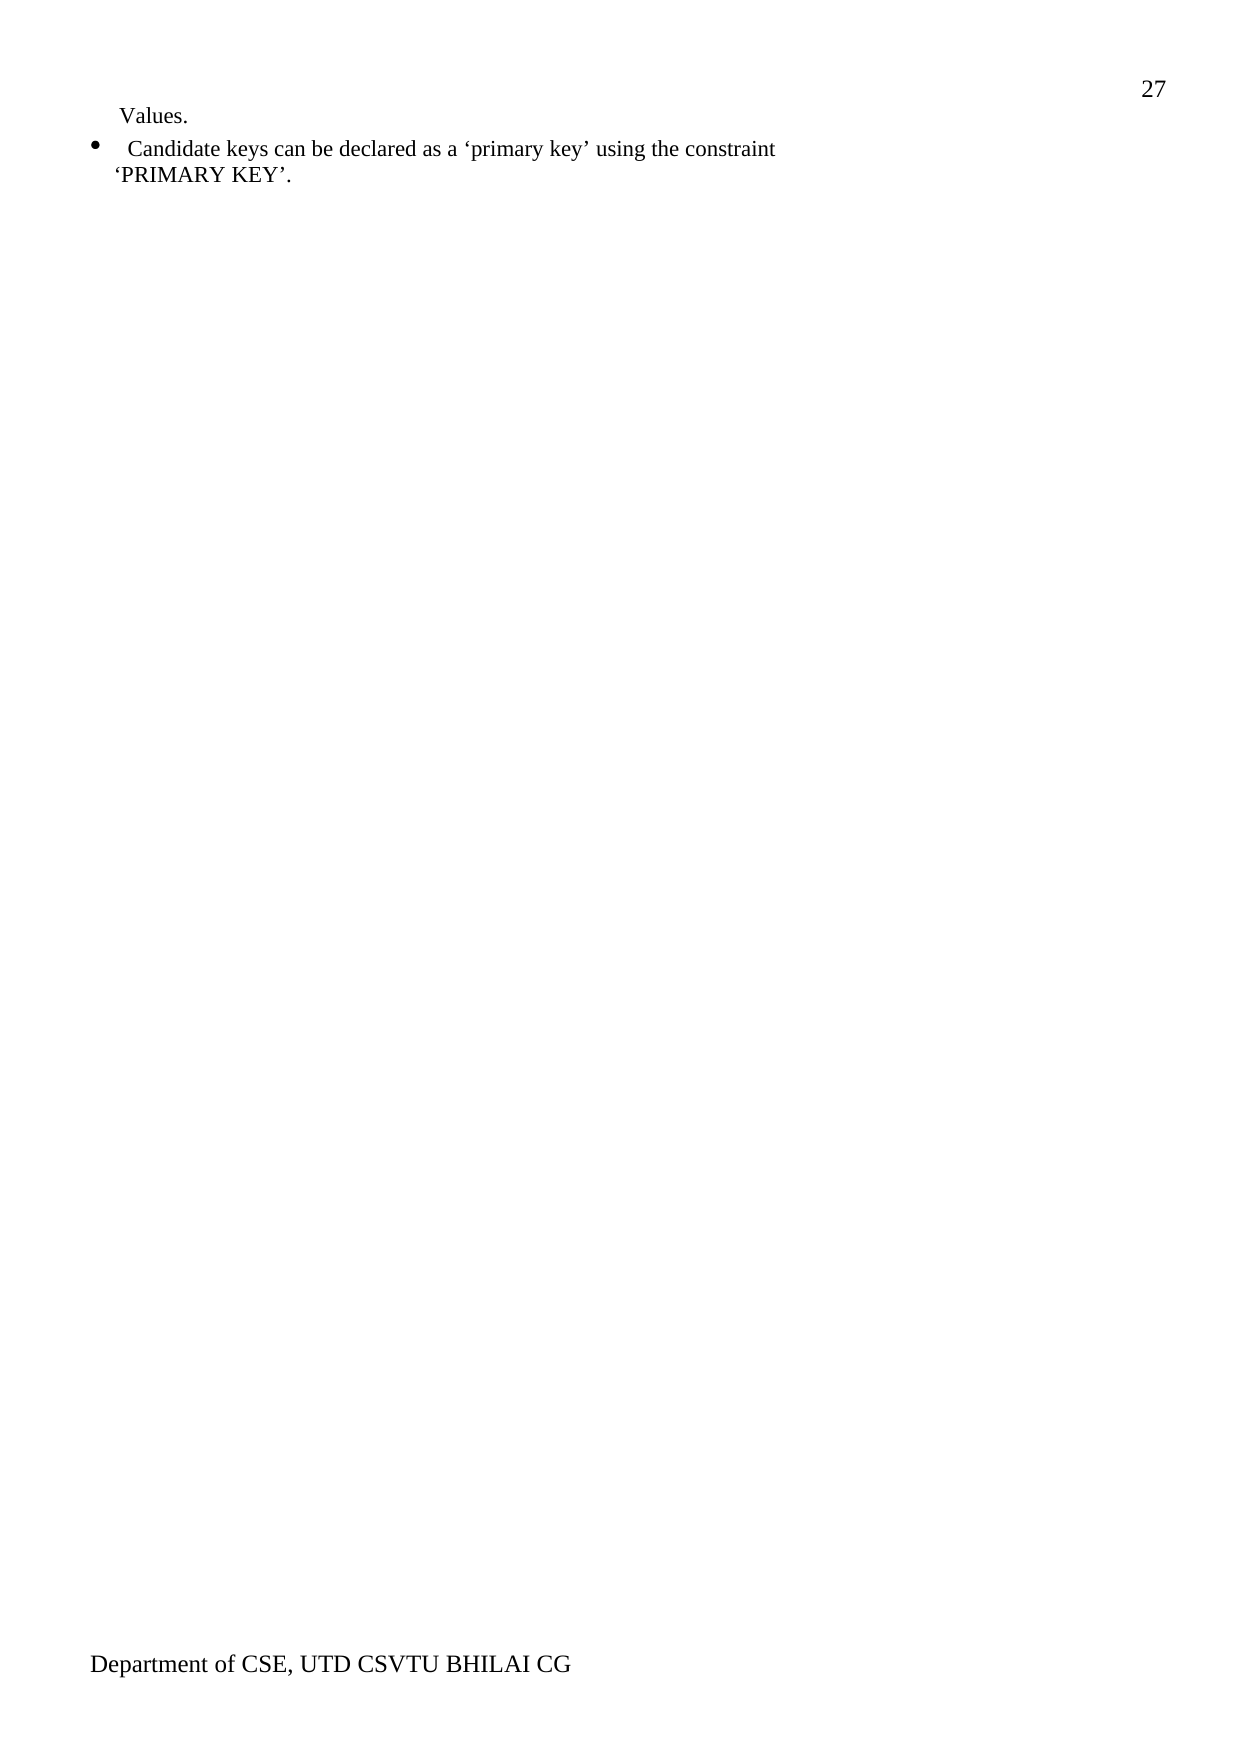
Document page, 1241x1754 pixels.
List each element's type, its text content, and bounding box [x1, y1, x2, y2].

picture [90, 128, 112, 157]
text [90, 102, 902, 128]
text Candidate keys can be declared as a ‘primary key’ using the constraint ‘PRIMARY KEY’. [90, 128, 796, 188]
